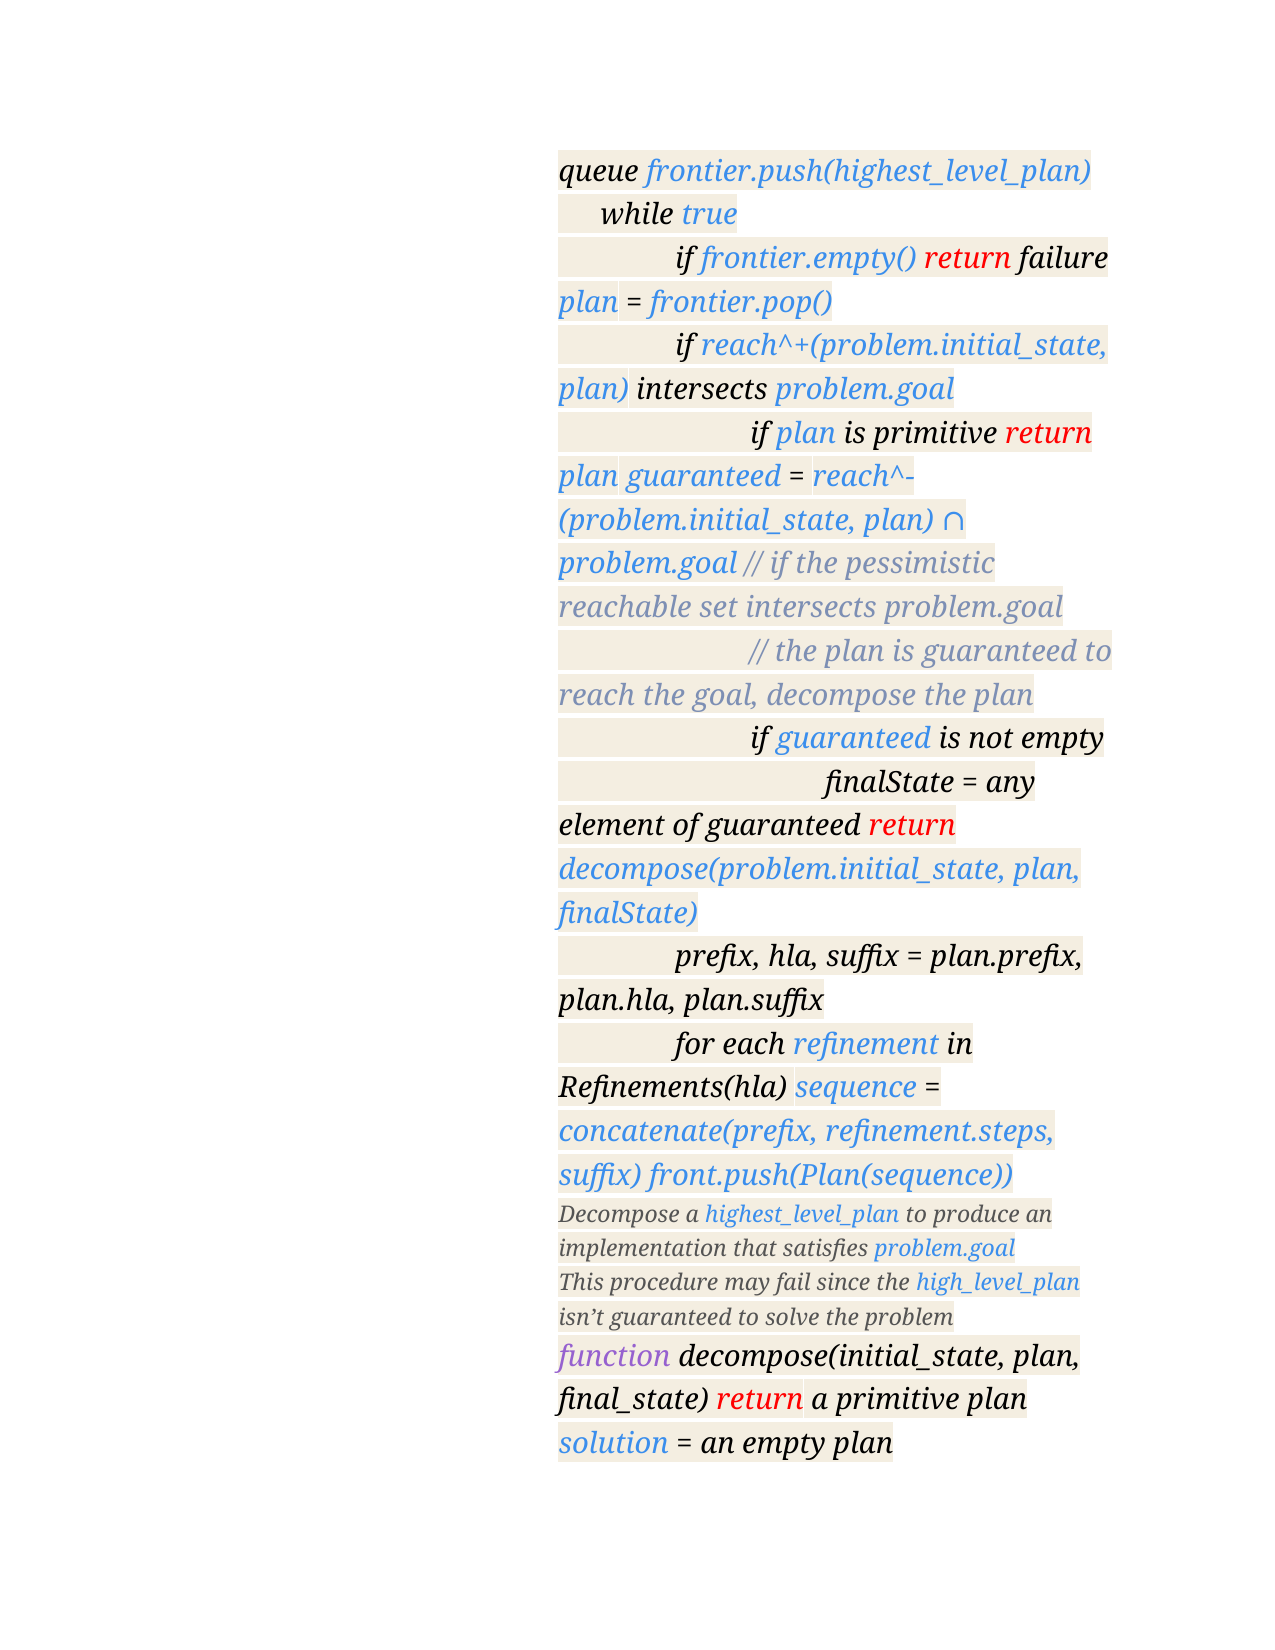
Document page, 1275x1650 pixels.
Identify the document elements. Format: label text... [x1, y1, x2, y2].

text This procedure may fail since the high_level_plan isn’t guaranteed to solve the problem [558, 1266, 1125, 1332]
text Decompose a highest_level_plan to produce an implementation that satisfies problem.goal [558, 1197, 1125, 1263]
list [558, 1335, 1125, 1462]
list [558, 150, 1125, 1193]
